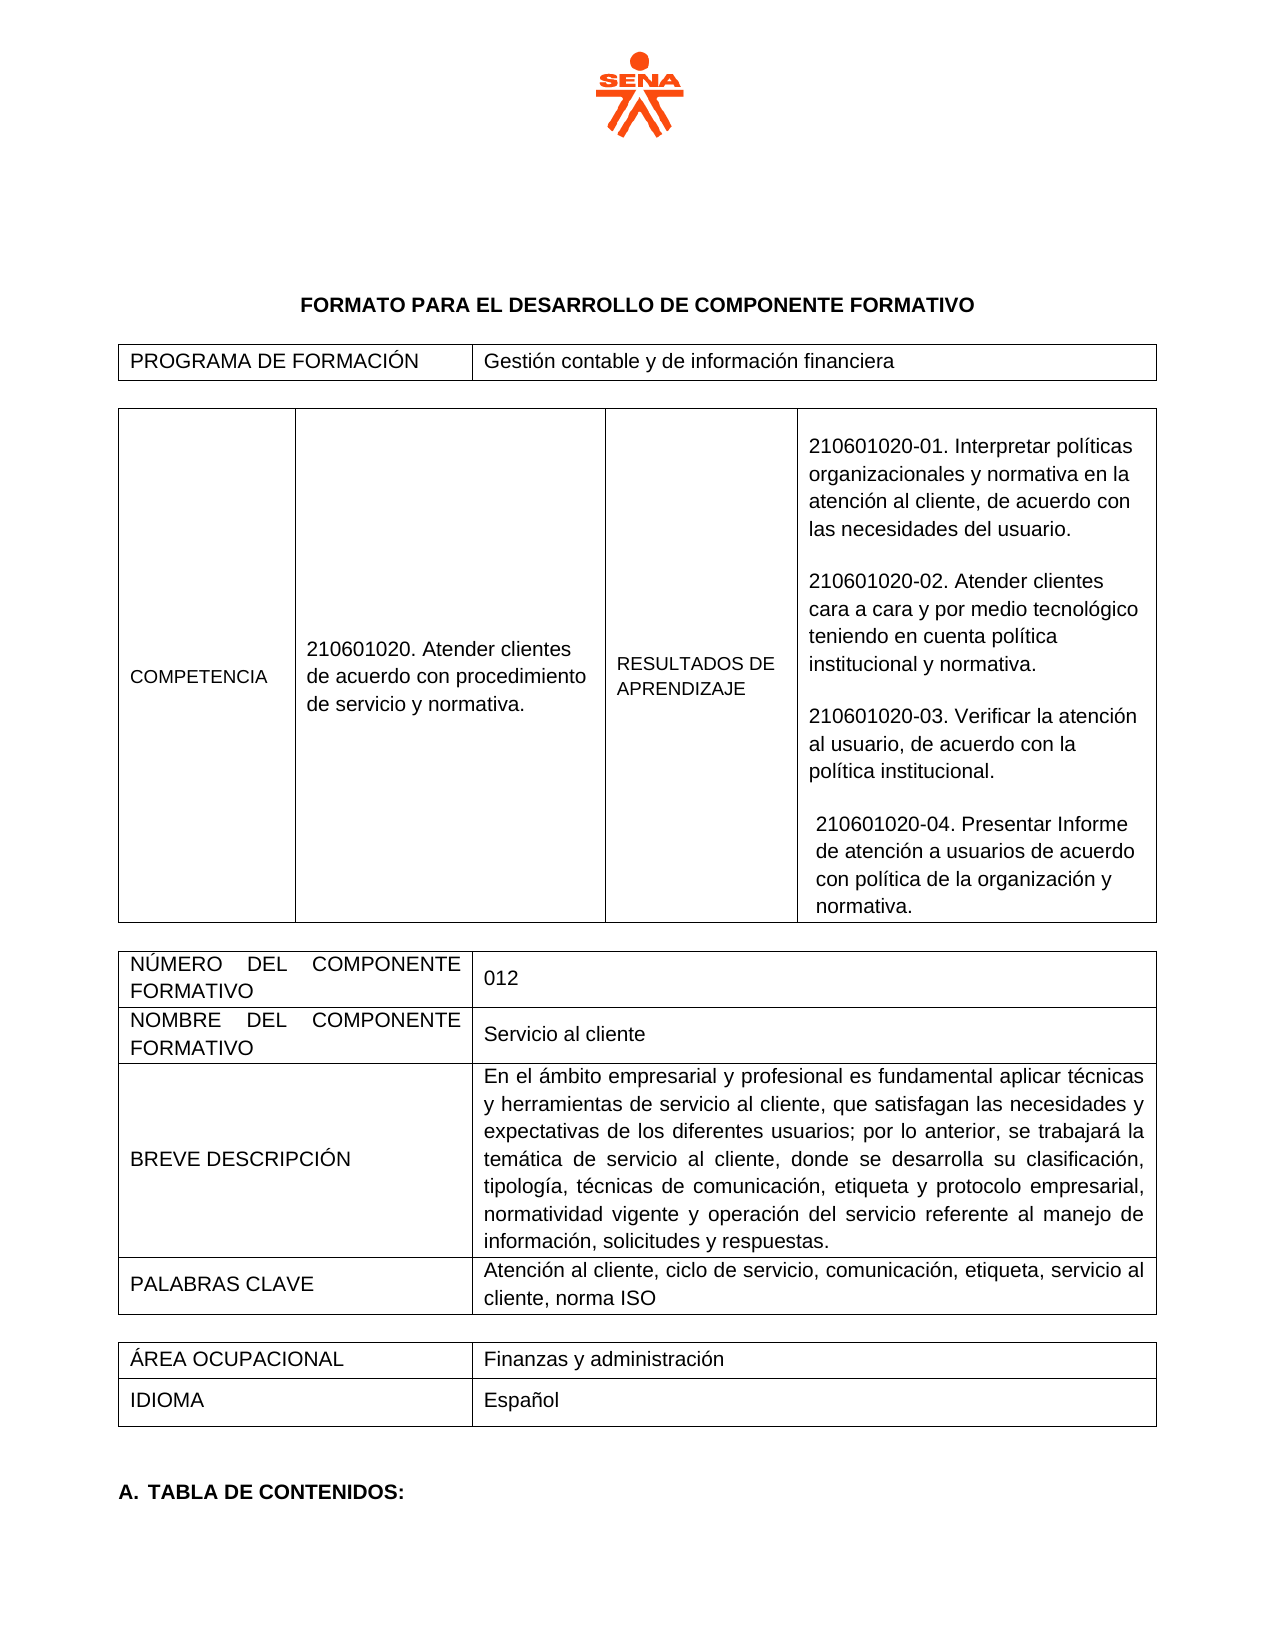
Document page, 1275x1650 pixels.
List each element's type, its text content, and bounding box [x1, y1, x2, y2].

table_header Finanzas y administración [473, 1343, 1156, 1377]
table_header 210601020. Atender clientes de acuerdo con procedimiento de servicio y normativa. [296, 409, 605, 922]
text FORMATO PARA EL DESARROLLO DE COMPONENTE FORMATIVO [118, 293, 1157, 317]
table_header RESULTADOS DE APRENDIZAJE [606, 409, 797, 922]
table_cell PALABRAS CLAVE [119, 1258, 472, 1313]
table_cell IDIOMA [119, 1379, 472, 1426]
table_header 012 [473, 952, 1156, 1007]
table_cell BREVE DESCRIPCIÓN [119, 1064, 472, 1257]
table_cell Atención al cliente, ciclo de servicio, comunicación, etiqueta, servicio al cliente, norma ISO [473, 1258, 1156, 1313]
table_cell NOMBRE DEL COMPONENTE FORMATIVO [119, 1008, 472, 1063]
table_header 210601020-01. Interpretar políticas organizacionales y normativa en la atención al cliente, de acuerdo con las necesidades del usuario. 210601020-02. Atender clientes cara a cara y por medio tecnológico teniendo en cuenta política institucional y normativa. 210601020-03. Verificar la atención al usuario, de acuerdo con la política institucional. 210601020-04. Presentar Informe de atención a usuarios de acuerdo con política de la organización y normativa. [798, 409, 1156, 922]
table_cell En el ámbito empresarial y profesional es fundamental aplicar técnicas y herramientas de servicio al cliente, que satisfagan las necesidades y expectativas de los diferentes usuarios; por lo anterior, se trabajará la temática de servicio al cliente, donde se desarrolla su clasificación, tipología, técnicas de comunicación, etiqueta y protocolo empresarial, normatividad vigente y operación del servicio referente al manejo de información, solicitudes y respuestas. [473, 1064, 1156, 1257]
list TABLA DE CONTENIDOS: [118, 1479, 1157, 1503]
table_header COMPETENCIA [119, 409, 295, 922]
table_header NÚMERO DEL COMPONENTE FORMATIVO [119, 952, 472, 1007]
picture [585, 48, 690, 142]
table_header Gestión contable y de información financiera [473, 345, 1156, 380]
table_cell Servicio al cliente [473, 1008, 1156, 1063]
table_cell Español [473, 1379, 1156, 1426]
table_header PROGRAMA DE FORMACIÓN [119, 345, 472, 380]
table_header ÁREA OCUPACIONAL [119, 1343, 472, 1377]
